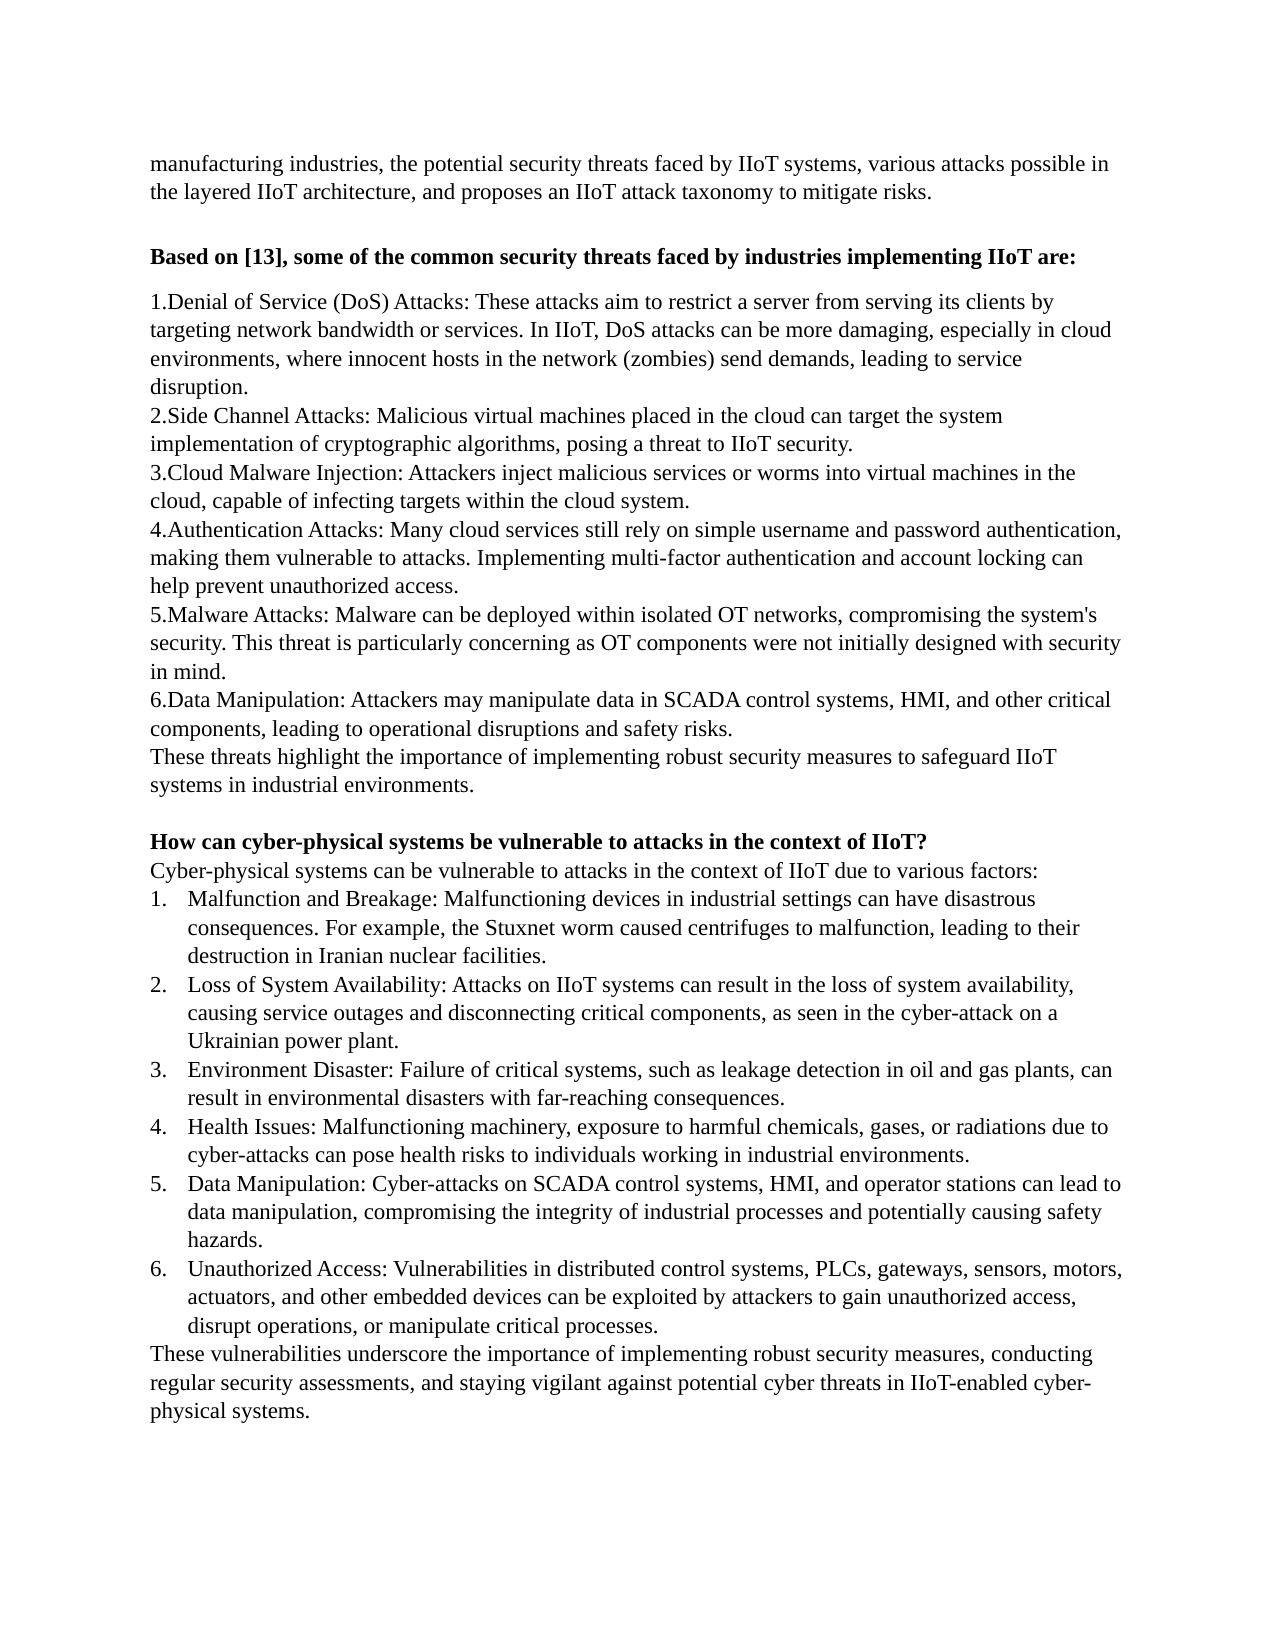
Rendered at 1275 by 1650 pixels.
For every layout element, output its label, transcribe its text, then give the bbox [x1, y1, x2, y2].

text 4.Authentication Attacks: Many cloud services still rely on simple username and password authentication, making them vulnerable to attacks. Implementing multi-factor authentication and account locking can help prevent unauthorized access. [150, 516, 1125, 599]
text 3.Cloud Malware Injection: Attackers inject malicious services or worms into virtual machines in the cloud, capable of infecting targets within the cloud system. [150, 459, 1125, 513]
text How can cyber-physical systems be vulnerable to attacks in the context of IIoT? [150, 828, 1125, 855]
list Environment Disaster: Failure of critical systems, such as leakage detection in oil and gas plants, can result in environmental disasters with far-reaching consequences. [150, 1056, 1125, 1111]
text 6.Data Manipulation: Attackers may manipulate data in SCADA control systems, HMI, and other critical components, leading to operational disruptions and safety risks. [150, 686, 1125, 741]
text 5.Malware Attacks: Malware can be deployed within isolated OT networks, compromising the system's security. This threat is particularly concerning as OT components were not initially designed with security in mind. [150, 601, 1125, 684]
text 2.Side Channel Attacks: Malicious virtual machines placed in the cloud can target the system implementation of cryptographic algorithms, posing a threat to IIoT security. [150, 402, 1125, 457]
text 1.Denial of Service (DoS) Attacks: These attacks aim to restrict a server from serving its clients by targeting network bandwidth or services. In IIoT, DoS attacks can be more damaging, especially in cloud environments, where innocent hosts in the network (zombies) send demands, leading to service disruption. [150, 288, 1125, 400]
text Cyber-physical systems can be vulnerable to attacks in the context of IIoT due to various factors: [150, 857, 1125, 883]
text These vulnerabilities underscore the importance of implementing robust security measures, conducting regular security assessments, and staying vigilant against potential cyber threats in IIoT-enabled cyber-physical systems. [150, 1340, 1125, 1423]
list Loss of System Availability: Attacks on IIoT systems can result in the loss of system availability, causing service outages and disconnecting critical components, as seen in the cyber-attack on a Ukrainian power plant. [150, 971, 1125, 1054]
text Based on [13], some of the common security threats faced by industries implementing IIoT are: [150, 243, 1125, 269]
text These threats highlight the importance of implementing robust security measures to safeguard IIoT systems in industrial environments. [150, 743, 1125, 798]
list Data Manipulation: Cyber-attacks on SCADA control systems, HMI, and operator stations can lead to data manipulation, compromising the integrity of industrial processes and potentially causing safety hazards. [150, 1170, 1125, 1253]
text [150, 150, 1125, 205]
list Malfunction and Breakage: Malfunctioning devices in industrial settings can have disastrous consequences. For example, the Stuxnet worm caused centrifuges to malfunction, leading to their destruction in Iranian nuclear facilities. [150, 885, 1125, 968]
list Unauthorized Access: Vulnerabilities in distributed control systems, PLCs, gateways, sensors, motors, actuators, and other embedded devices can be exploited by attackers to gain unauthorized access, disrupt operations, or manipulate critical processes. [150, 1255, 1125, 1338]
list Health Issues: Malfunctioning machinery, exposure to harmful chemicals, gases, or radiations due to cyber-attacks can pose health risks to individuals working in industrial environments. [150, 1113, 1125, 1168]
